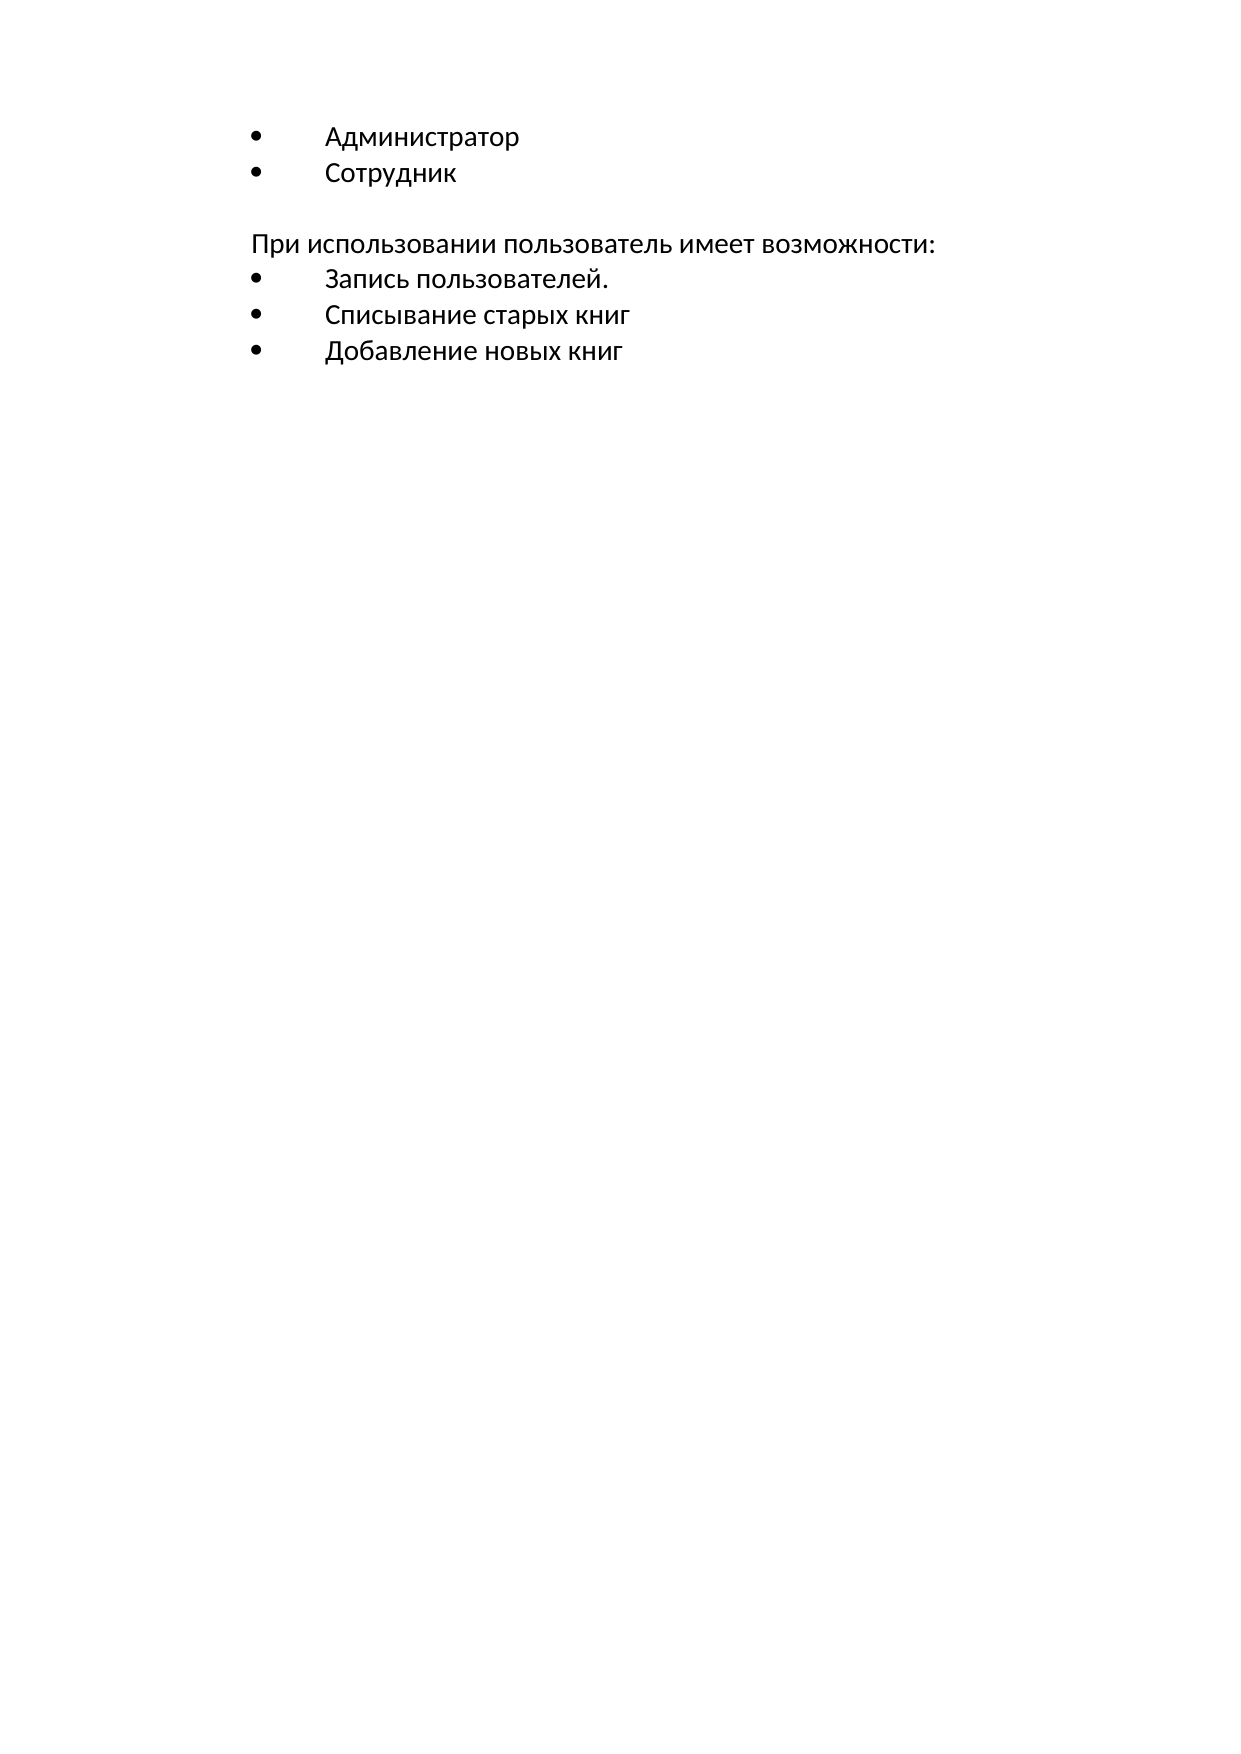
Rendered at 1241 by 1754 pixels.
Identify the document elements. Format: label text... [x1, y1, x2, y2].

list Сотрудник [177, 154, 1152, 189]
text При использовании пользователь имеет возможности: [177, 225, 1152, 261]
list Запись пользователей. [177, 261, 1152, 296]
list Добавление новых книг [177, 332, 1152, 367]
list Списывание старых книг [177, 296, 1152, 332]
list Администратор [177, 118, 1152, 154]
